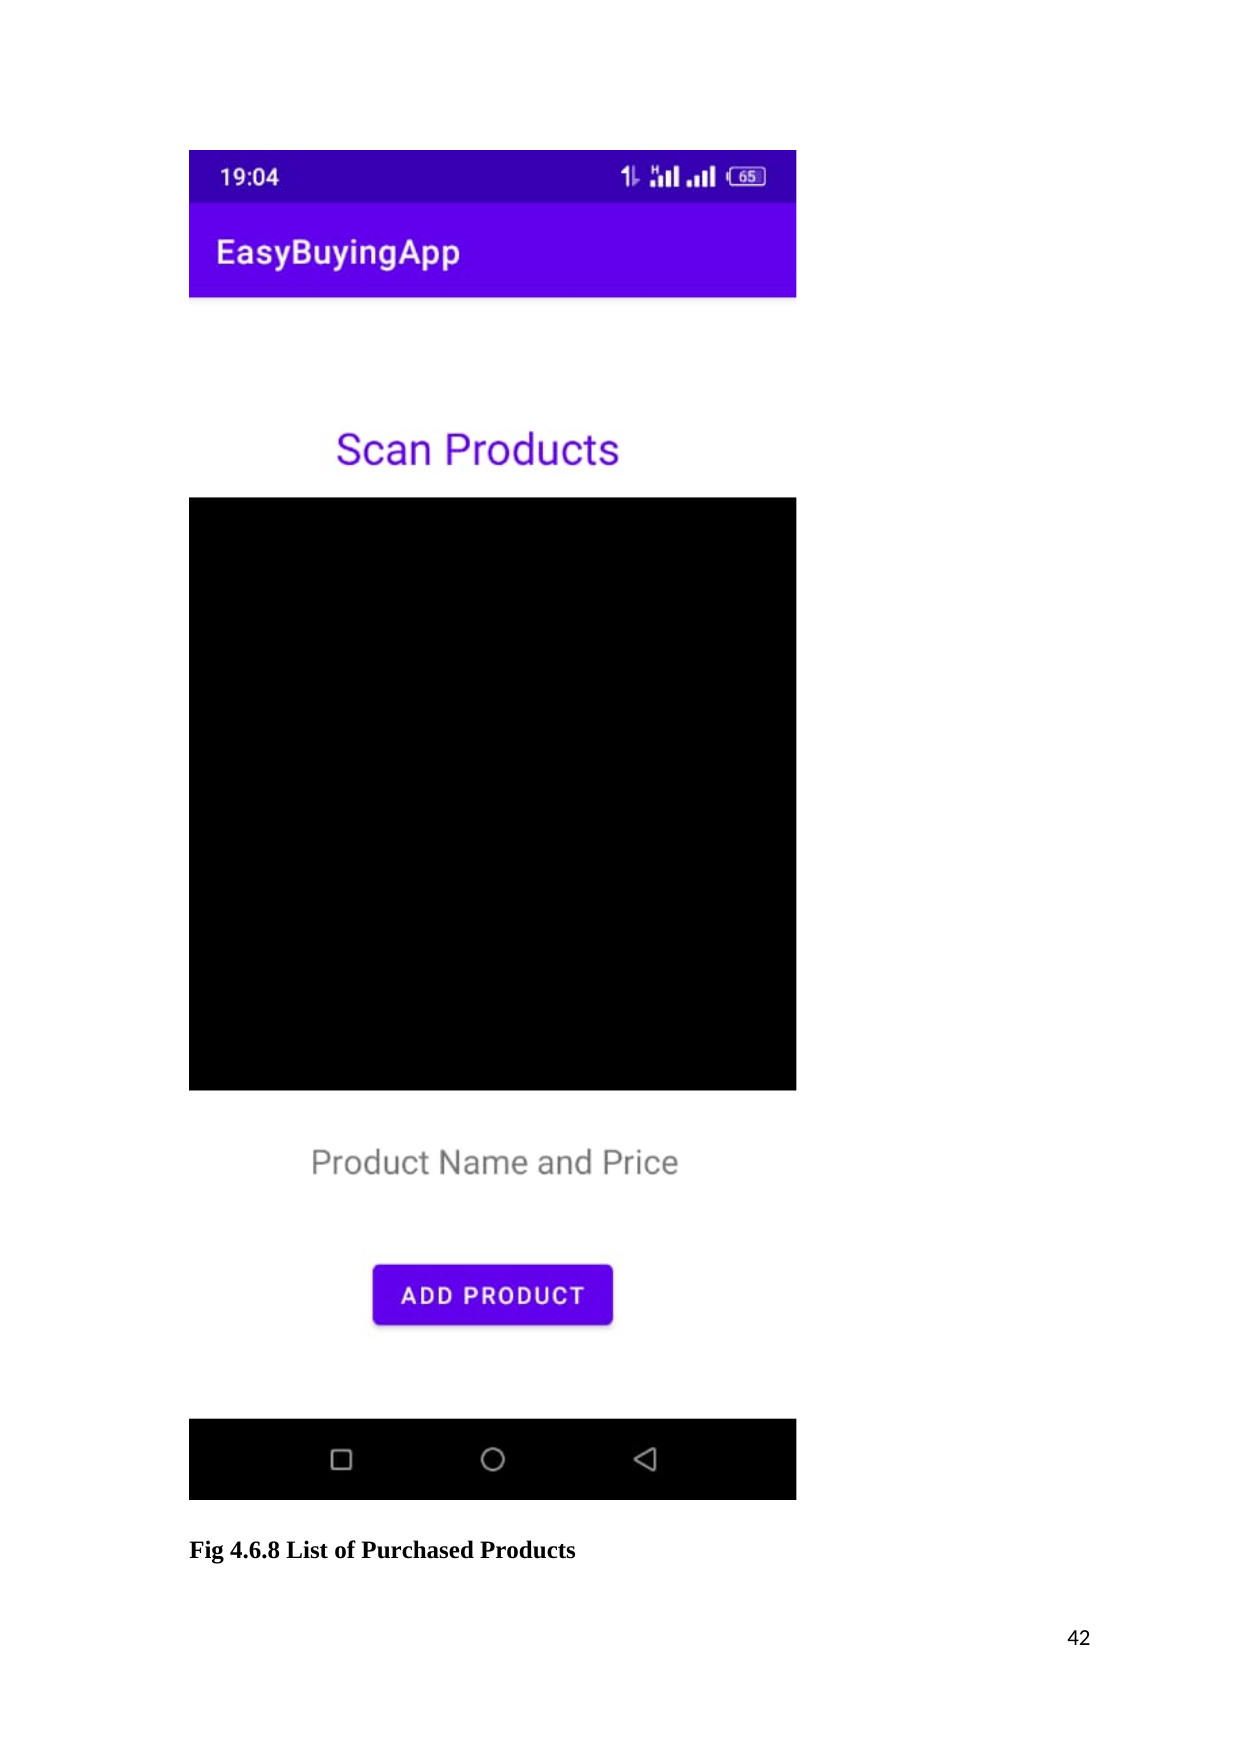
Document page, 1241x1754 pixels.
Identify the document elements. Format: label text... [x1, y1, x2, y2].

picture [189, 150, 797, 1500]
text Fig 4.6.8 List of Purchased Products [189, 1535, 1067, 1563]
